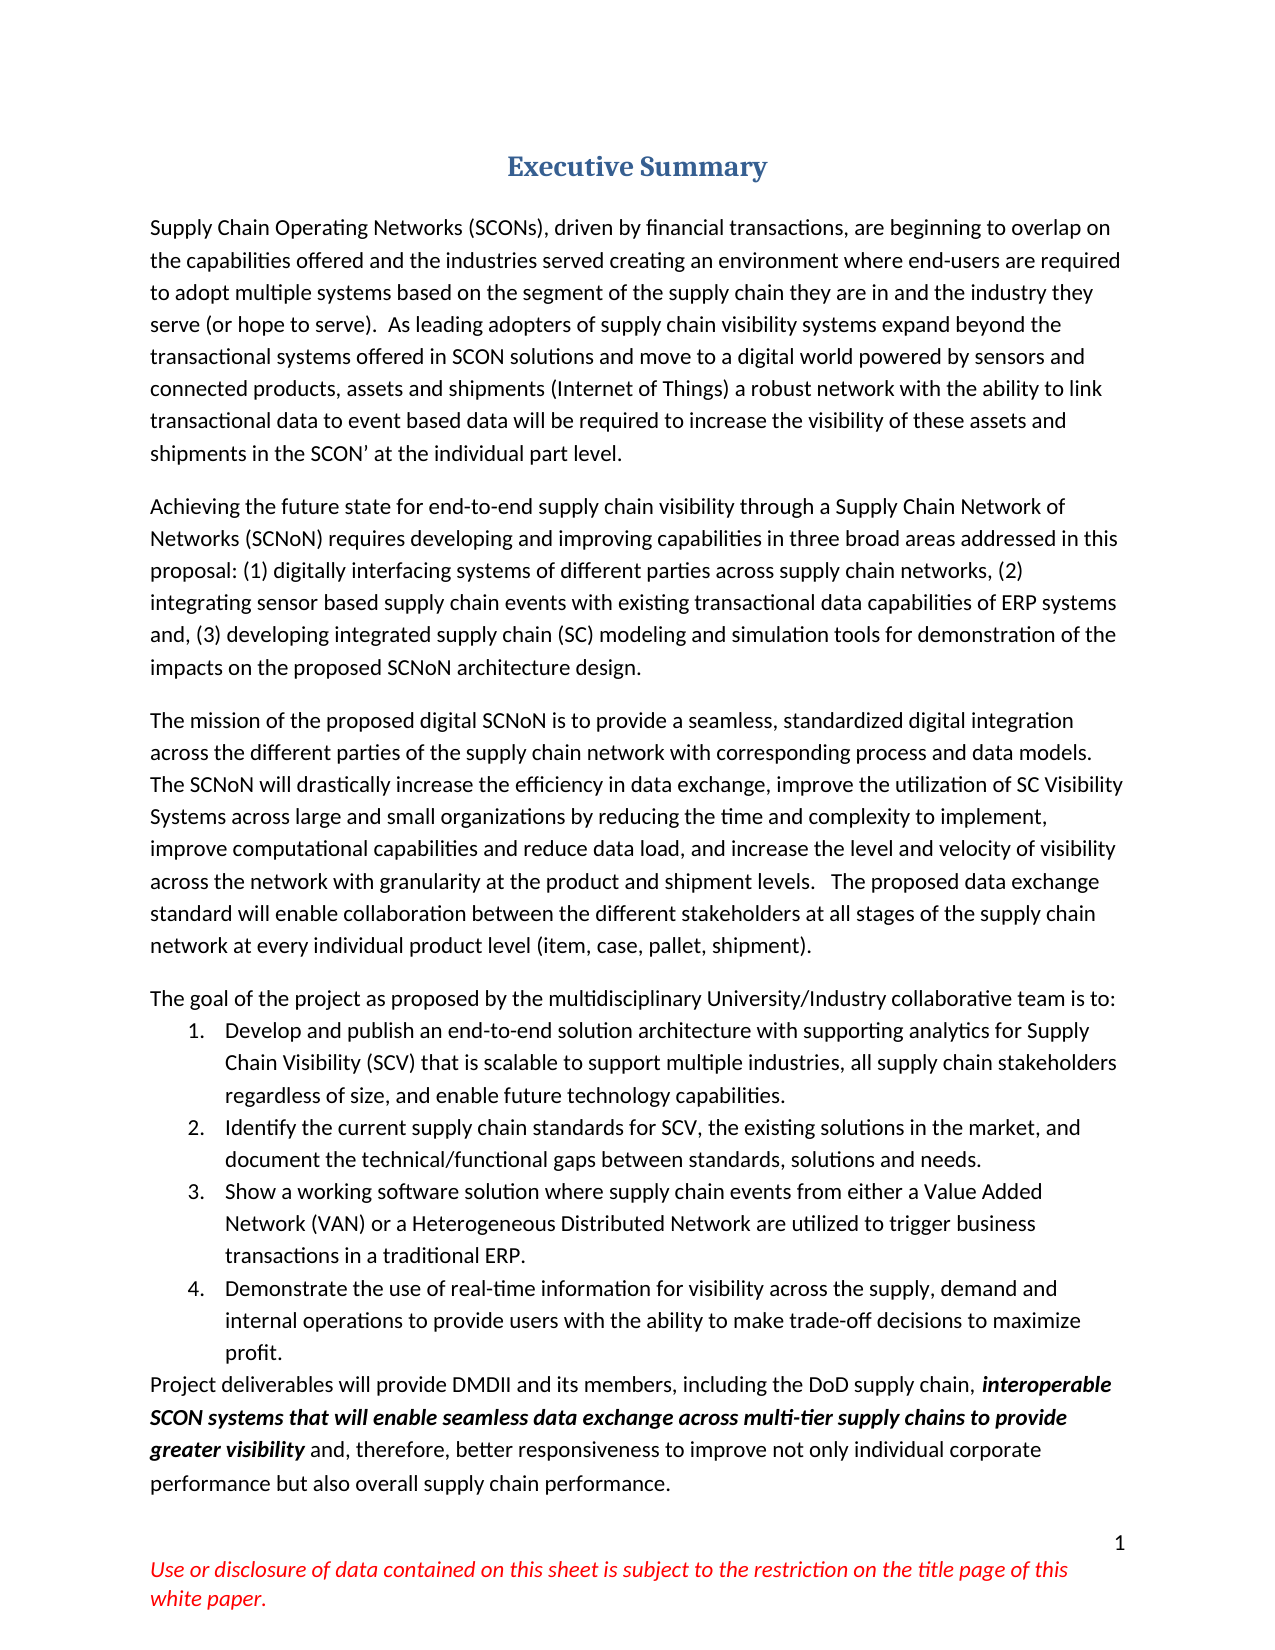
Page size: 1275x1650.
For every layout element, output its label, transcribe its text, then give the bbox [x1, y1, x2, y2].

text Project deliverables will provide DMDII and its members, including the DoD supply chain, interoperable SCON systems that will enable seamless data exchange across multi-tier supply chains to provide greater visibility and, therefore, better responsiveness to improve not only individual corporate performance but also overall supply chain performance. [150, 1370, 1125, 1498]
text Supply Chain Operating Networks (SCONs), driven by financial transactions, are beginning to overlap on the capabilities offered and the industries served creating an environment where end-users are required to adopt multiple systems based on the segment of the supply chain they are in and the industry they serve (or hope to serve). As leading adopters of supply chain visibility systems expand beyond the transactional systems offered in SCON solutions and move to a digital world powered by sensors and connected products, assets and shipments (Internet of Things) a robust network with the ability to link transactional data to event based data will be required to increase the visibility of these assets and shipments in the SCON’ at the individual part level. [150, 213, 1125, 467]
list Develop and publish an end-to-end solution architecture with supporting analytics for Supply Chain Visibility (SCV) that is scalable to support multiple industries, all supply chain stakeholders regardless of size, and enable future technology capabilities. [187, 1016, 1125, 1109]
text Achieving the future state for end-to-end supply chain visibility through a Supply Chain Network of Networks (SCNoN) requires developing and improving capabilities in three broad areas addressed in this proposal: (1) digitally interfacing systems of different parties across supply chain networks, (2) integrating sensor based supply chain events with existing transactional data capabilities of ERP systems and, (3) developing integrated supply chain (SC) modeling and simulation tools for demonstration of the impacts on the proposed SCNoN architecture design. [150, 492, 1125, 681]
subtitle Executive Summary [150, 150, 1125, 183]
text The goal of the project as proposed by the multidisciplinary University/Industry collaborative team is to: [150, 984, 1125, 1012]
list Identify the current supply chain standards for SCV, the existing solutions in the market, and document the technical/functional gaps between standards, solutions and needs. [187, 1113, 1125, 1173]
list Show a working software solution where supply chain events from either a Value Added Network (VAN) or a Heterogeneous Distributed Network are utilized to trigger business transactions in a traditional ERP. [187, 1177, 1125, 1270]
list Demonstrate the use of real-time information for visibility across the supply, demand and internal operations to provide users with the ability to make trade-off decisions to maximize profit. [187, 1274, 1125, 1366]
text The mission of the proposed digital SCNoN is to provide a seamless, standardized digital integration across the different parties of the supply chain network with corresponding process and data models. The SCNoN will drastically increase the efficiency in data exchange, improve the utilization of SC Visibility Systems across large and small organizations by reducing the time and complexity to implement, improve computational capabilities and reduce data load, and increase the level and velocity of visibility across the network with granularity at the product and shipment levels. The proposed data exchange standard will enable collaboration between the different stakeholders at all stages of the supply chain network at every individual product level (item, case, pallet, shipment). [150, 706, 1125, 959]
